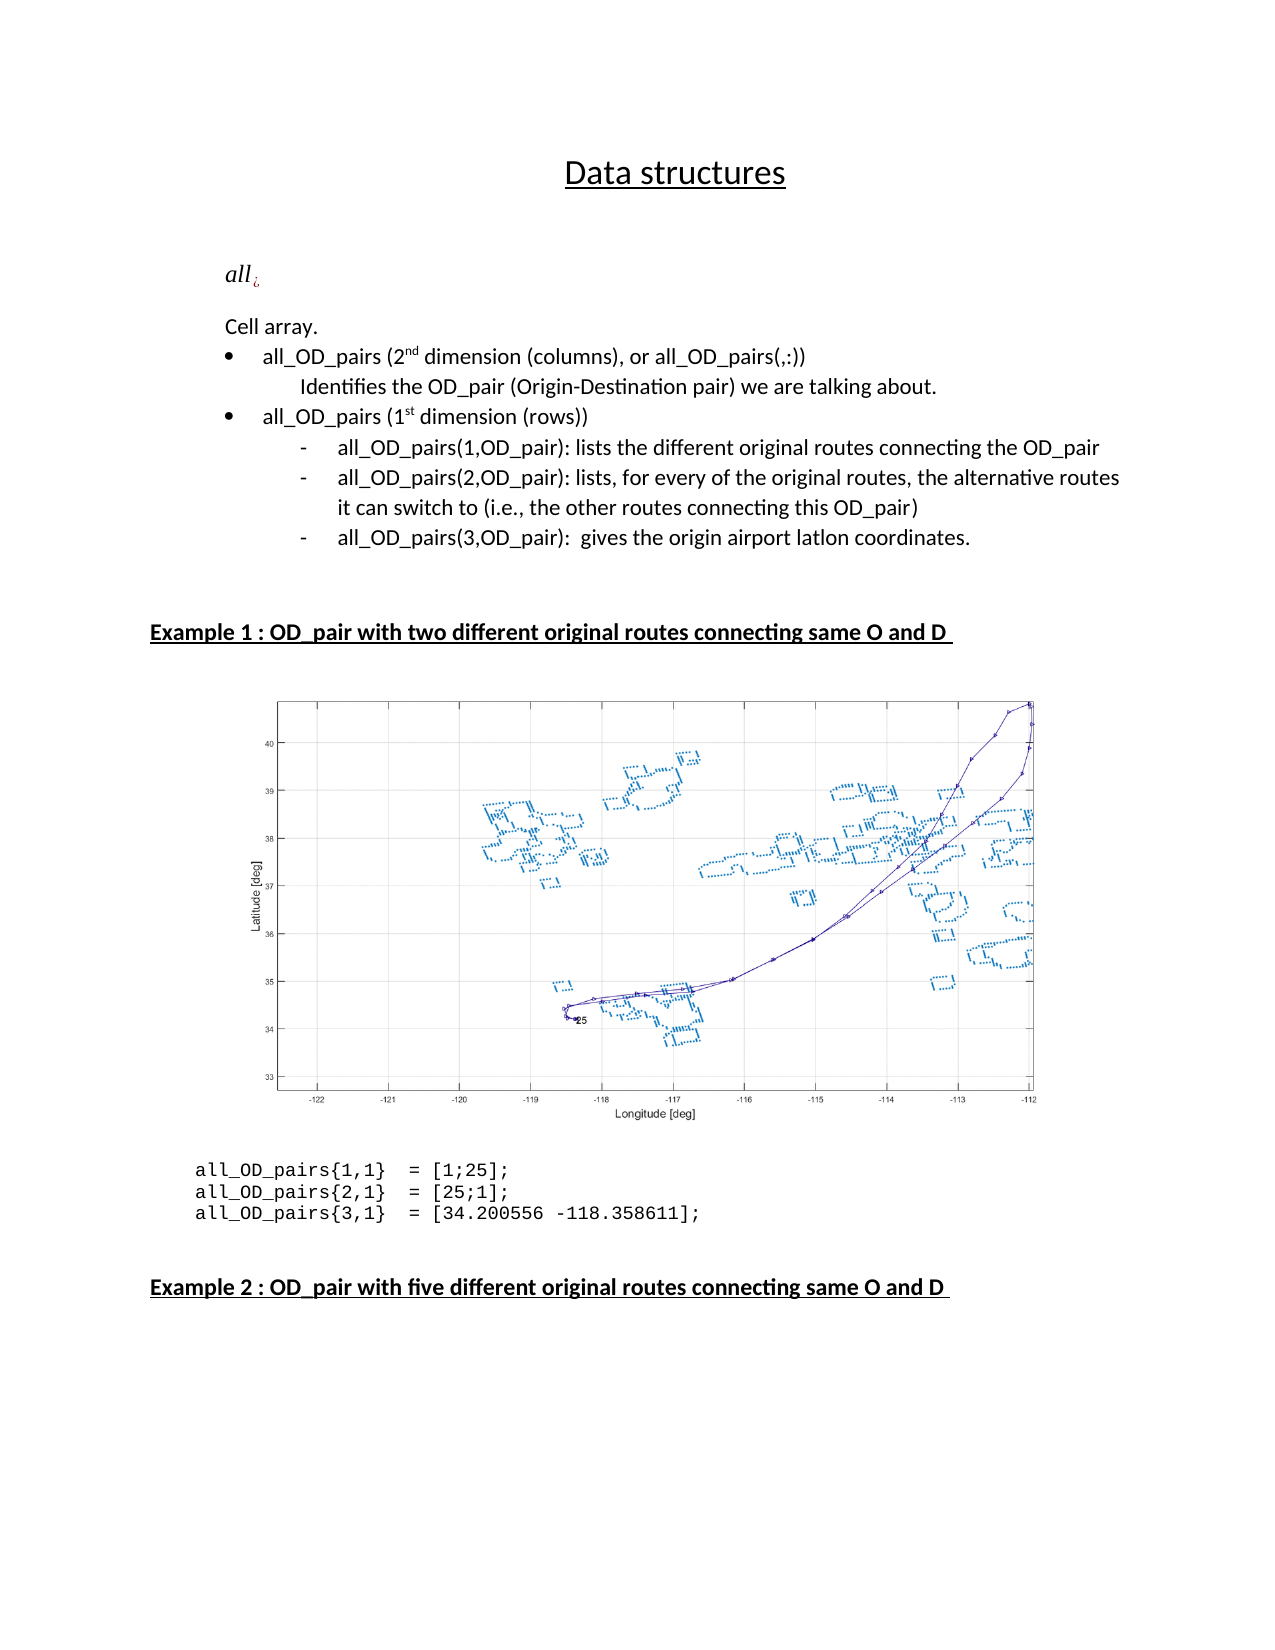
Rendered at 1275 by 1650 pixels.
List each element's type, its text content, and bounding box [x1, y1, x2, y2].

list Cell array. [225, 312, 1125, 340]
list Identifies the OD_pair (Origin-Destination pair) we are talking about. [225, 372, 1125, 400]
list all_OD_pairs (1st dimension (rows)) [225, 402, 1125, 431]
text all_OD_pairs{3,1} = [34.200556 -118.358611]; [150, 1204, 1125, 1225]
list all_OD_pairs(1,OD_pair): lists the different original routes connecting the OD_pair [300, 433, 1125, 461]
subtitle Example 1 : OD_pair with two different original routes connecting same O and D [150, 617, 1125, 646]
picture [150, 665, 1125, 1143]
list all_OD_pairs (2nd dimension (columns), or all_OD_pairs(,:)) [225, 342, 1125, 370]
list all_OD_pairs(2,OD_pair): lists, for every of the original routes, the alternative routes it can switch to (i.e., the other routes connecting this OD_pair) [300, 463, 1125, 521]
text all_OD_pairs{1,1} = [1;25]; [150, 1161, 1125, 1182]
list all_OD_pairs(3,OD_pair): gives the origin airport latlon coordinates. [300, 523, 1125, 551]
text all_OD_pairs{2,1} = [25;1]; [150, 1182, 1125, 1204]
title Data structures [225, 150, 1125, 193]
subtitle Example 2 : OD_pair with five different original routes connecting same O and D [150, 1272, 1125, 1301]
